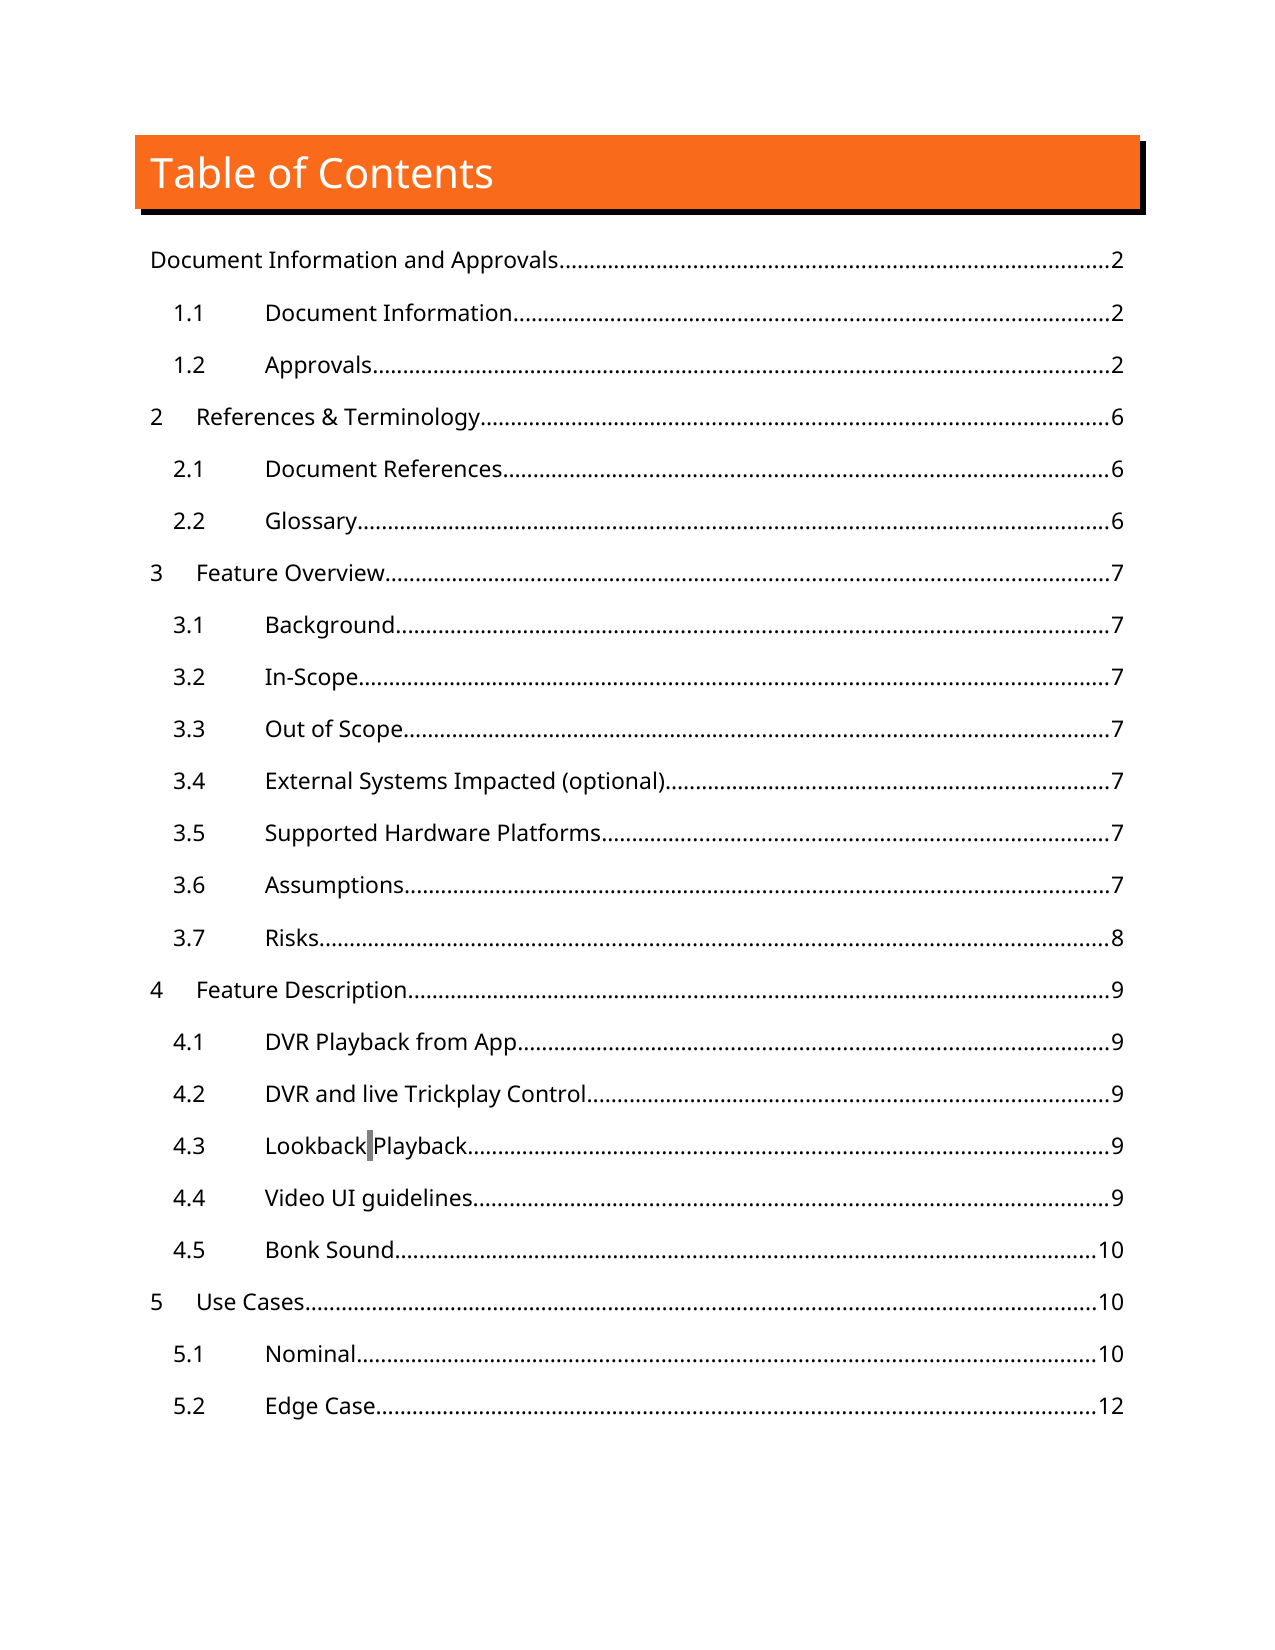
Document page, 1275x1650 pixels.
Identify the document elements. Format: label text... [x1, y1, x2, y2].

title Table of Contents [142, 142, 1133, 203]
